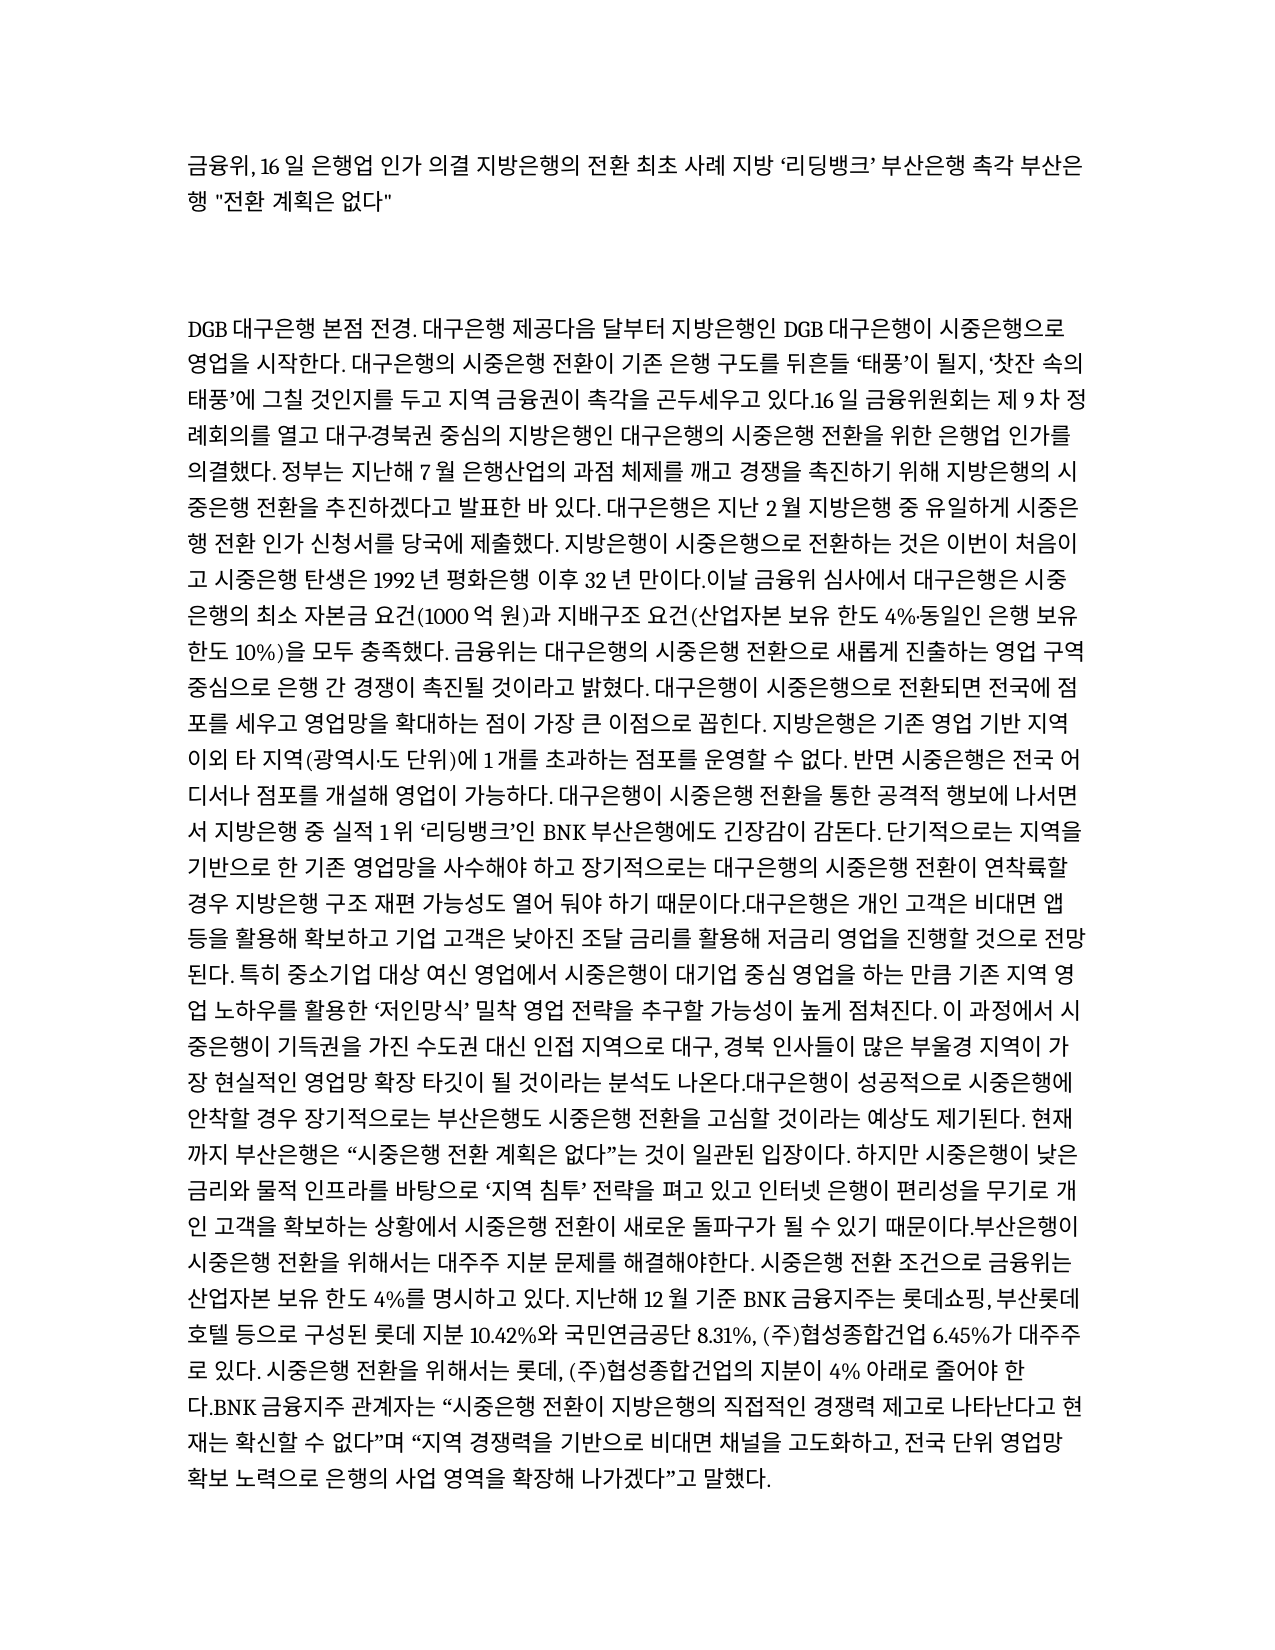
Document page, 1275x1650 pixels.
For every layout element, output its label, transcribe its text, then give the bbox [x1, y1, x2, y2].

text 금융위, 16일 은행업 인가 의결 지방은행의 전환 최초 사례 지방 ‘리딩뱅크’ 부산은행 촉각 부산은행 "전환 계획은 없다" DGB대구은행 본점 전경. 대구은행 제공다음 달부터 지방은행인 DGB대구은행이 시중은행으로 영업을 시작한다. 대구은행의 시중은행 전환이 기존 은행 구도를 뒤흔들 ‘태풍’이 될지, ‘찻잔 속의 태풍’에 그칠 것인지를 두고 지역 금융권이 촉각을 곤두세우고 있다.16일 금융위원회는 제9차 정례회의를 열고 대구·경북권 중심의 지방은행인 대구은행의 시중은행 전환을 위한 은행업 인가를 의결했다. 정부는 지난해 7월 은행산업의 과점 체제를 깨고 경쟁을 촉진하기 위해 지방은행의 시중은행 전환을 추진하겠다고 발표한 바 있다. 대구은행은 지난 2월 지방은행 중 유일하게 시중은행 전환 인가 신청서를 당국에 제출했다. 지방은행이 시중은행으로 전환하는 것은 이번이 처음이고 시중은행 탄생은 1992년 평화은행 이후 32년 만이다.이날 금융위 심사에서 대구은행은 시중은행의 최소 자본금 요건(1000억 원)과 지배구조 요건(산업자본 보유 한도 4%·동일인 은행 보유 한도 10%)을 모두 충족했다. 금융위는 대구은행의 시중은행 전환으로 새롭게 진출하는 영업 구역 중심으로 은행 간 경쟁이 촉진될 것이라고 밝혔다. 대구은행이 시중은행으로 전환되면 전국에 점포를 세우고 영업망을 확대하는 점이 가장 큰 이점으로 꼽힌다. 지방은행은 기존 영업 기반 지역 이외 타 지역(광역시·도 단위)에 1개를 초과하는 점포를 운영할 수 없다. 반면 시중은행은 전국 어디서나 점포를 개설해 영업이 가능하다. 대구은행이 시중은행 전환을 통한 공격적 행보에 나서면서 지방은행 중 실적 1위 ‘리딩뱅크’인 BNK부산은행에도 긴장감이 감돈다. 단기적으로는 지역을 기반으로 한 기존 영업망을 사수해야 하고 장기적으로는 대구은행의 시중은행 전환이 연착륙할 경우 지방은행 구조 재편 가능성도 열어 둬야 하기 때문이다.대구은행은 개인 고객은 비대면 앱 등을 활용해 확보하고 기업 고객은 낮아진 조달 금리를 활용해 저금리 영업을 진행할 것으로 전망된다. 특히 중소기업 대상 여신 영업에서 시중은행이 대기업 중심 영업을 하는 만큼 기존 지역 영업 노하우를 활용한 ‘저인망식’ 밀착 영업 전략을 추구할 가능성이 높게 점쳐진다. 이 과정에서 시중은행이 기득권을 가진 수도권 대신 인접 지역으로 대구, 경북 인사들이 많은 부울경 지역이 가장 현실적인 영업망 확장 타깃이 될 것이라는 분석도 나온다.대구은행이 성공적으로 시중은행에 안착할 경우 장기적으로는 부산은행도 시중은행 전환을 고심할 것이라는 예상도 제기된다. 현재까지 부산은행은 “시중은행 전환 계획은 없다”는 것이 일관된 입장이다. 하지만 시중은행이 낮은 금리와 물적 인프라를 바탕으로 ‘지역 침투’ 전략을 펴고 있고 인터넷 은행이 편리성을 무기로 개인 고객을 확보하는 상황에서 시중은행 전환이 새로운 돌파구가 될 수 있기 때문이다.부산은행이 시중은행 전환을 위해서는 대주주 지분 문제를 해결해야한다. 시중은행 전환 조건으로 금융위는 산업자본 보유 한도 4%를 명시하고 있다. 지난해 12월 기준 BNK금융지주는 롯데쇼핑, 부산롯데호텔 등으로 구성된 롯데 지분 10.42%와 국민연금공단 8.31%, (주)협성종합건업 6.45%가 대주주로 있다. 시중은행 전환을 위해서는 롯데, (주)협성종합건업의 지분이 4% 아래로 줄어야 한다.BNK금융지주 관계자는 “시중은행 전환이 지방은행의 직접적인 경쟁력 제고로 나타난다고 현재는 확신할 수 없다”며 “지역 경쟁력을 기반으로 비대면 채널을 고도화하고, 전국 단위 영업망 확보 노력으로 은행의 사업 영역을 확장해 나가겠다”고 말했다. [187, 150, 1087, 1494]
